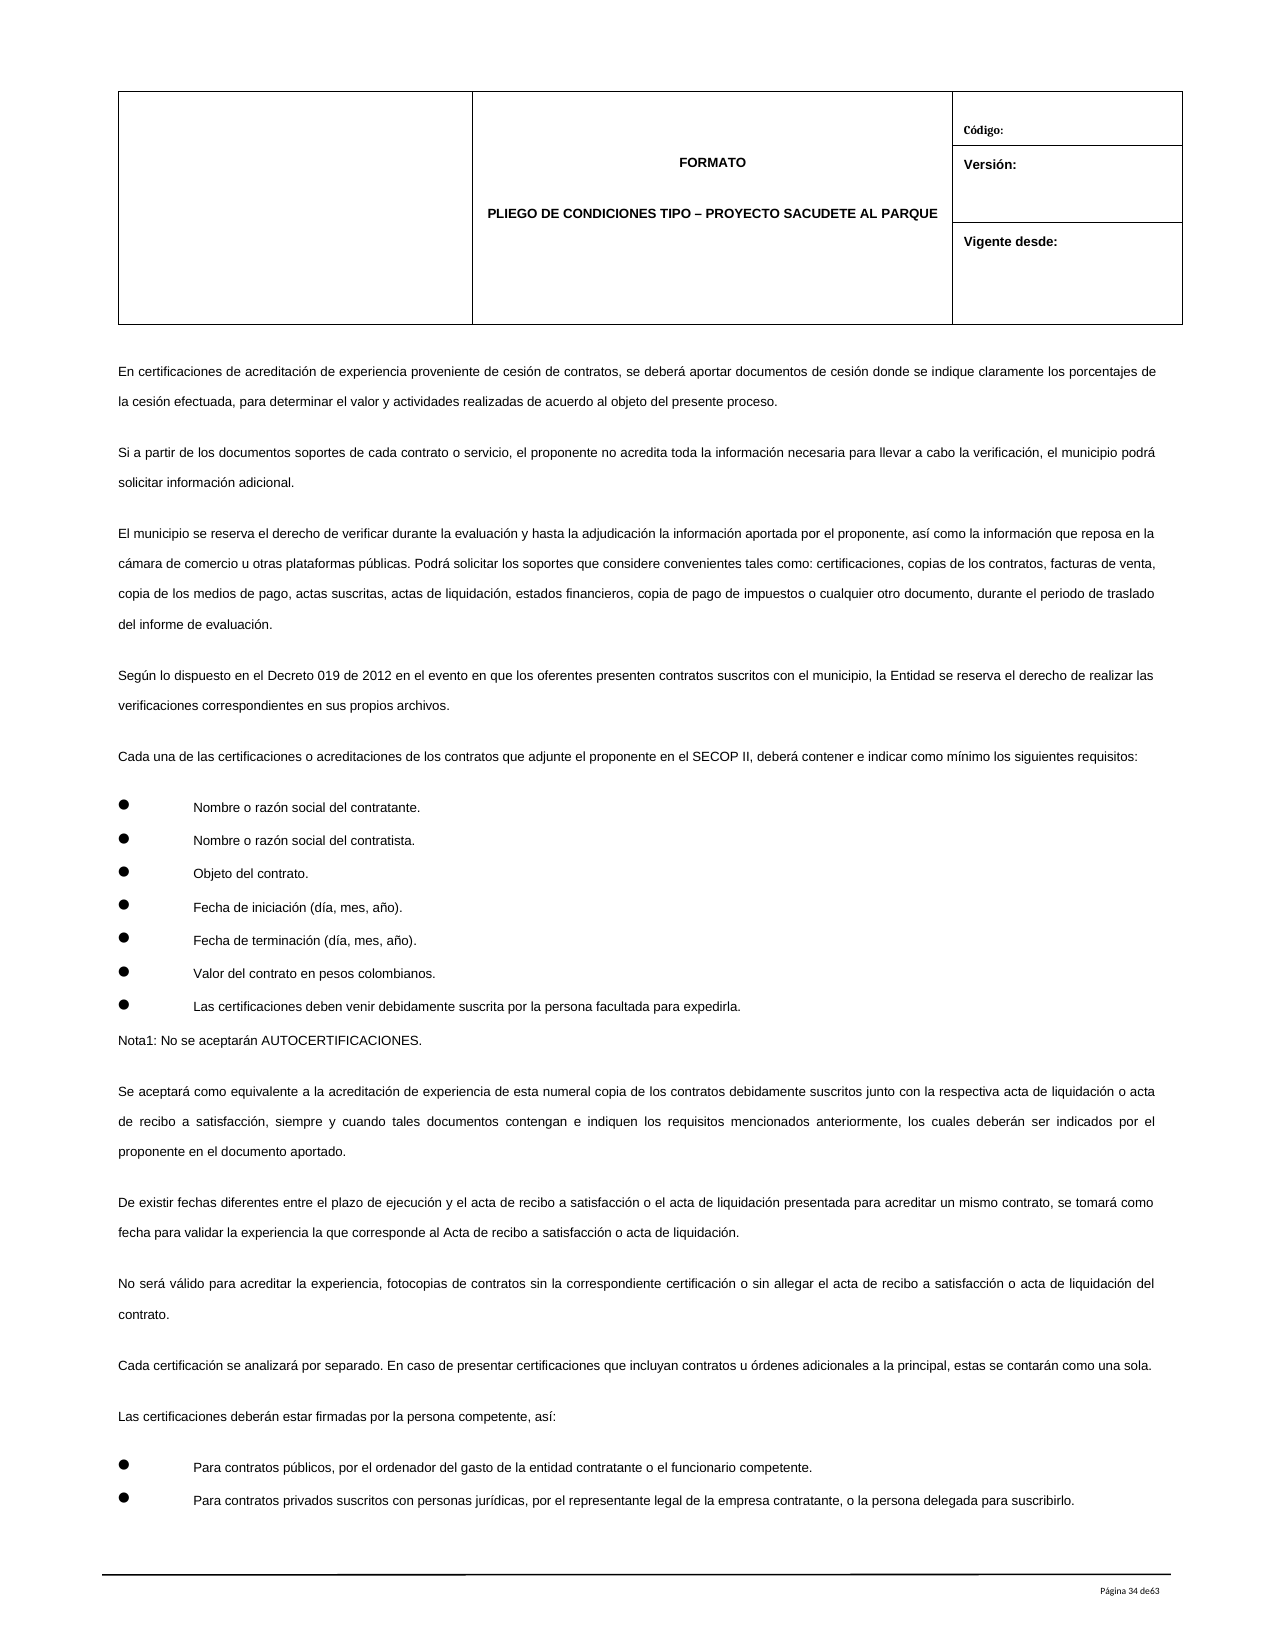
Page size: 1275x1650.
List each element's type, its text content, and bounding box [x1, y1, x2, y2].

text Se aceptará como equivalente a la acreditación de experiencia de esta numeral copia de los contratos debidamente suscritos junto con la respectiva acta de liquidación o acta de recibo a satisfacción, siempre y cuando tales documentos contengan e indiquen los requisitos mencionados anteriormente, los cuales deberán ser indicados por el proponente en el documento aportado. [118, 1073, 1157, 1159]
text El municipio se reserva el derecho de verificar durante la evaluación y hasta la adjudicación la información aportada por el proponente, así como la información que reposa en la cámara de comercio u otras plataformas públicas. Podrá solicitar los soportes que considere convenientes tales como: certificaciones, copias de los contratos, facturas de venta, copia de los medios de pago, actas suscritas, actas de liquidación, estados financieros, copia de pago de impuestos o cualquier otro documento, durante el periodo de traslado del informe de evaluación. [118, 515, 1157, 632]
text Las certificaciones deberán estar firmadas por la persona competente, así: [118, 1398, 1157, 1424]
list Nombre o razón social del contratante. [118, 789, 1157, 818]
list Para contratos públicos, por el ordenador del gasto de la entidad contratante o el funcionario competente. [118, 1449, 1157, 1478]
text En certificaciones de acreditación de experiencia proveniente de cesión de contratos, se deberá aportar documentos de cesión donde se indique claramente los porcentajes de la cesión efectuada, para determinar el valor y actividades realizadas de acuerdo al objeto del presente proceso. [118, 353, 1157, 409]
list Para contratos privados suscritos con personas jurídicas, por el representante legal de la empresa contratante, o la persona delegada para suscribirlo. [118, 1482, 1157, 1511]
list Valor del contrato en pesos colombianos. [118, 955, 1157, 984]
text Cada certificación se analizará por separado. En caso de presentar certificaciones que incluyan contratos u órdenes adicionales a la principal, estas se contarán como una sola. [118, 1347, 1157, 1373]
text Según lo dispuesto en el Decreto 019 de 2012 en el evento en que los oferentes presenten contratos suscritos con el municipio, la Entidad se reserva el derecho de realizar las verificaciones correspondientes en sus propios archivos. [118, 657, 1157, 713]
list Fecha de terminación (día, mes, año). [118, 922, 1157, 951]
text De existir fechas diferentes entre el plazo de ejecución y el acta de recibo a satisfacción o el acta de liquidación presentada para acreditar un mismo contrato, se tomará como fecha para validar la experiencia la que corresponde al Acta de recibo a satisfacción o acta de liquidación. [118, 1184, 1157, 1241]
list Objeto del contrato. [118, 856, 1157, 884]
list Las certificaciones deben venir debidamente suscrita por la persona facultada para expedirla. [118, 988, 1157, 1017]
text Nota1: No se aceptarán AUTOCERTIFICACIONES. [118, 1022, 1157, 1048]
list Nombre o razón social del contratista. [118, 822, 1157, 851]
text Cada una de las certificaciones o acreditaciones de los contratos que adjunte el proponente en el SECOP II, deberá contener e indicar como mínimo los siguientes requisitos: [118, 738, 1157, 764]
text Si a partir de los documentos soportes de cada contrato o servicio, el proponente no acredita toda la información necesaria para llevar a cabo la verificación, el municipio podrá solicitar información adicional. [118, 434, 1157, 491]
text No será válido para acreditar la experiencia, fotocopias de contratos sin la correspondiente certificación o sin allegar el acta de recibo a satisfacción o acta de liquidación del contrato. [118, 1266, 1157, 1322]
list Fecha de iniciación (día, mes, año). [118, 889, 1157, 918]
